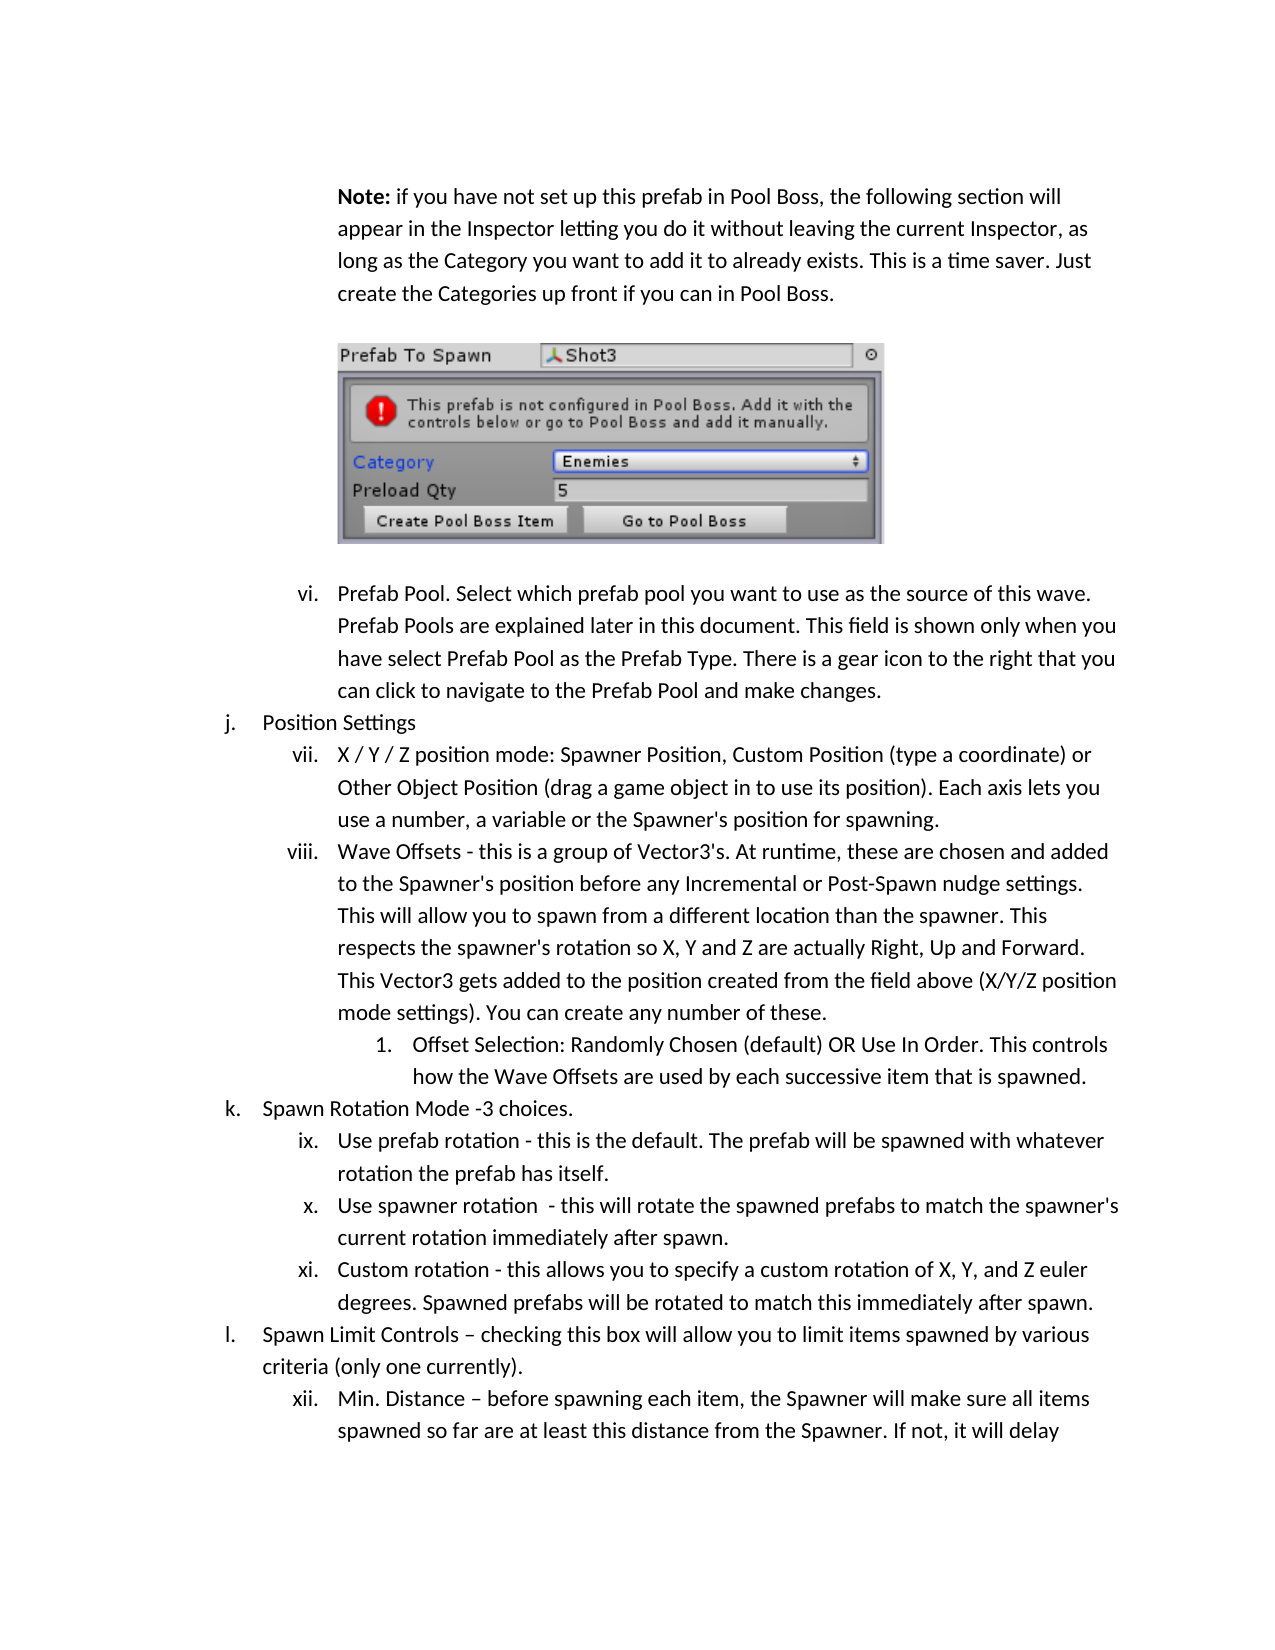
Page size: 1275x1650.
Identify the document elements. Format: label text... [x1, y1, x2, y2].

list Offset Selection: Randomly Chosen (default) OR Use In Order. This controls how the Wave Offsets are used by each successive item that is spawned. [375, 1030, 1125, 1090]
list Spawn Limit Controls – checking this box will allow you to limit items spawned by various criteria (only one currently). [225, 1320, 1125, 1380]
list Note: if you have not set up this prefab in Pool Boss, the following section will appear in the Inspector letting you do it without leaving the current Inspector, as long as the Category you want to add it to already exists. This is a time saver. Just create the Categories up front if you can in Pool Boss. [337, 182, 1125, 307]
list Position Settings [225, 708, 1125, 736]
list Use spawner rotation - this will rotate the spawned prefabs to match the spawner's current rotation immediately after spawn. [319, 1191, 1125, 1251]
list X / Y / Z position mode: Spawner Position, Custom Position (type a coordinate) or Other Object Position (drag a game object in to use its position). Each axis lets you use a number, a variable or the Spawner's position for spawning. [319, 740, 1125, 833]
picture [337, 343, 885, 544]
list Prefab Pool. Select which prefab pool you want to use as the source of this wave. Prefab Pools are explained later in this document. This field is shown only when you have select Prefab Pool as the Prefab Type. There is a gear icon to the right that you can click to navigate to the Prefab Pool and make changes. [319, 579, 1125, 704]
list Use prefab rotation - this is the default. The prefab will be spawned with whatever rotation the prefab has itself. [319, 1127, 1125, 1187]
list Custom rotation - this allows you to specify a custom rotation of X, Y, and Z euler degrees. Spawned prefabs will be rotated to match this immediately after spawn. [319, 1255, 1125, 1316]
list Wave Offsets - this is a group of Vector3's. At runtime, these are chosen and added to the Spawner's position before any Incremental or Post-Spawn nudge settings. This will allow you to spawn from a different location than the spawner. This respects the spawner's rotation so X, Y and Z are actually Right, Up and Forward. This Vector3 gets added to the position created from the field above (X/Y/Z position mode settings). You can create any number of these. [319, 837, 1125, 1026]
list Spawn Rotation Mode -3 choices. [225, 1094, 1125, 1122]
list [319, 1384, 1125, 1444]
